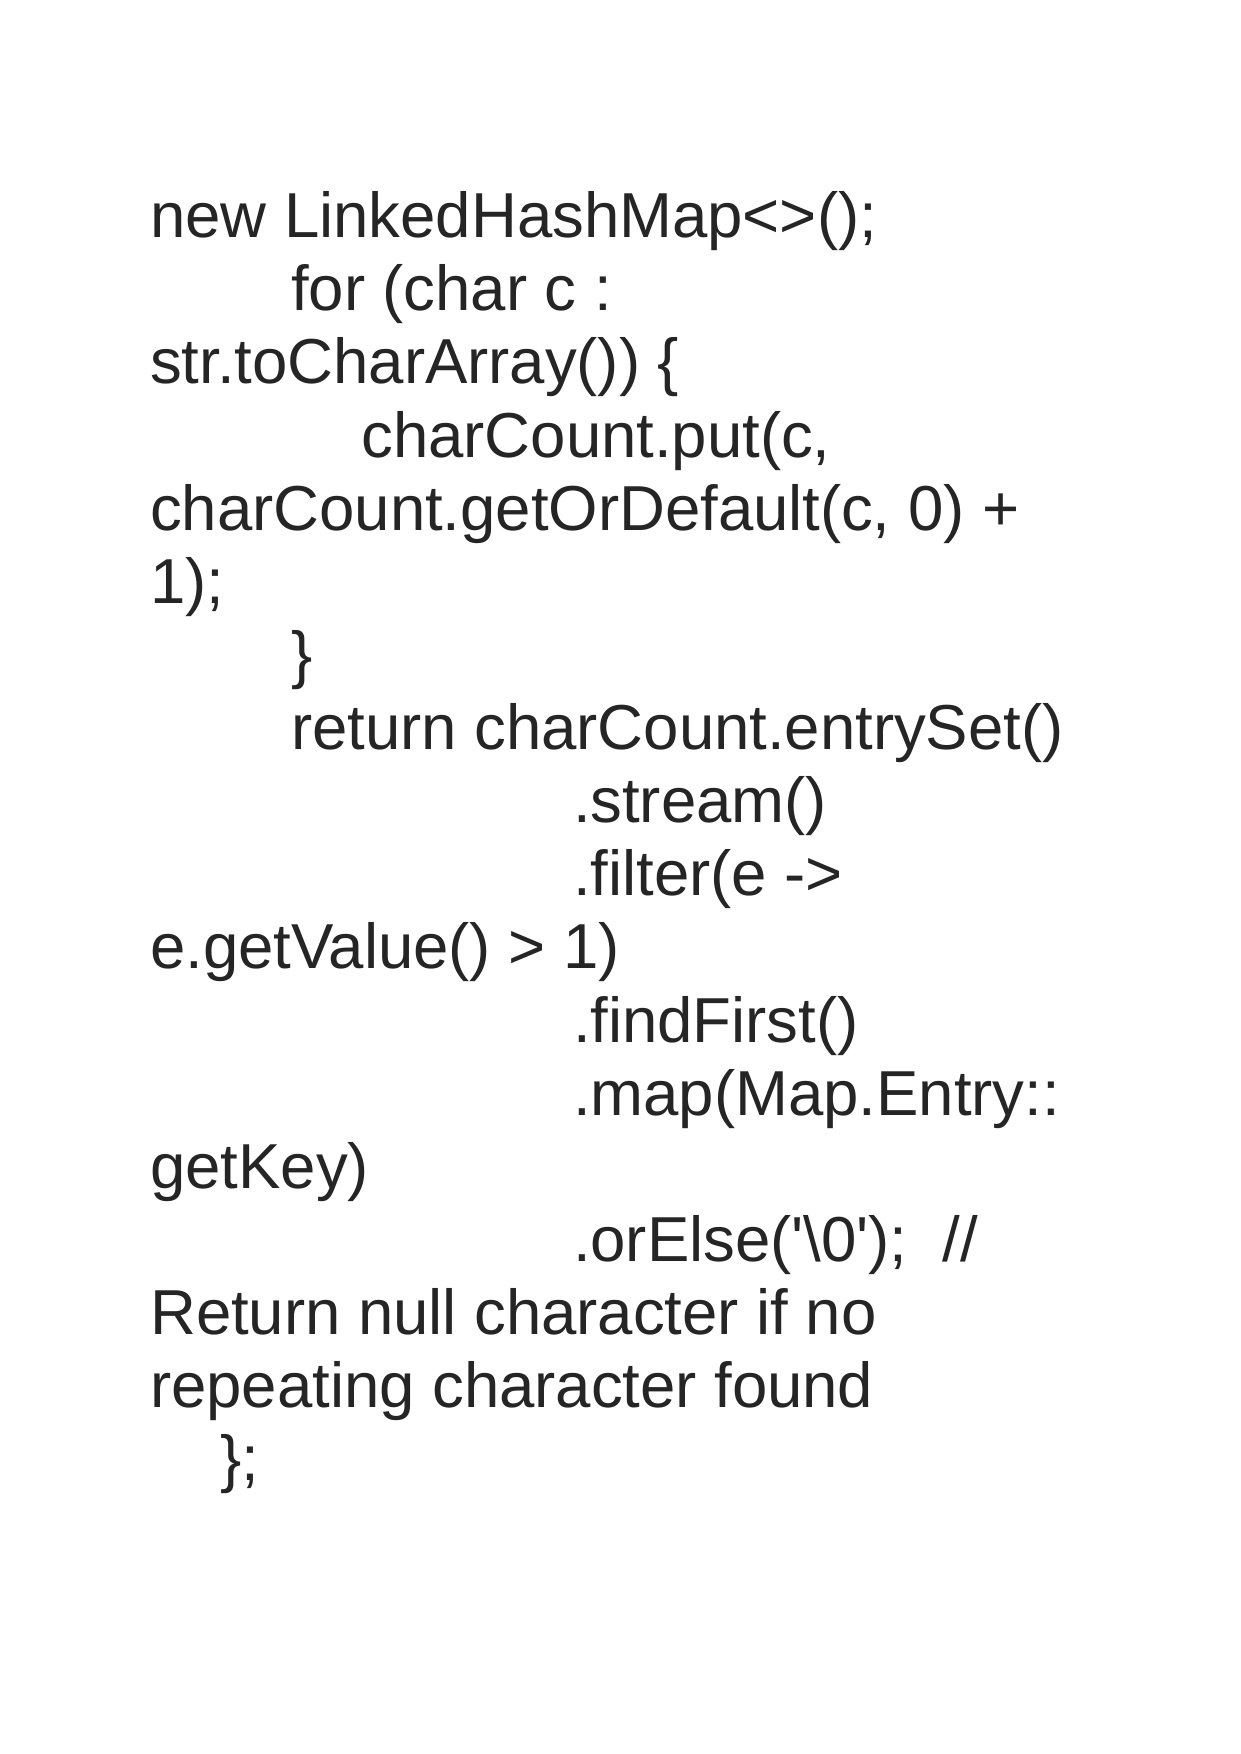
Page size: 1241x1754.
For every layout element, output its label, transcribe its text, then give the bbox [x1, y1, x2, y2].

text new LinkedHashMap<>(); [150, 184, 1090, 257]
text .map(Map.Entry::getKey) [150, 1062, 1090, 1208]
text } [150, 623, 1090, 696]
text for (char c : str.toCharArray()) { [150, 257, 1090, 403]
text return charCount.entrySet() [150, 696, 1090, 769]
text .orElse('\0'); // Return null character if no repeating character found [150, 1208, 1090, 1427]
text }; [150, 1427, 1090, 1500]
text .findFirst() [150, 988, 1090, 1062]
text .stream() [150, 769, 1090, 842]
text .filter(e -> e.getValue() > 1) [150, 842, 1090, 988]
text charCount.put(c, charCount.getOrDefault(c, 0) + 1); [150, 403, 1090, 623]
